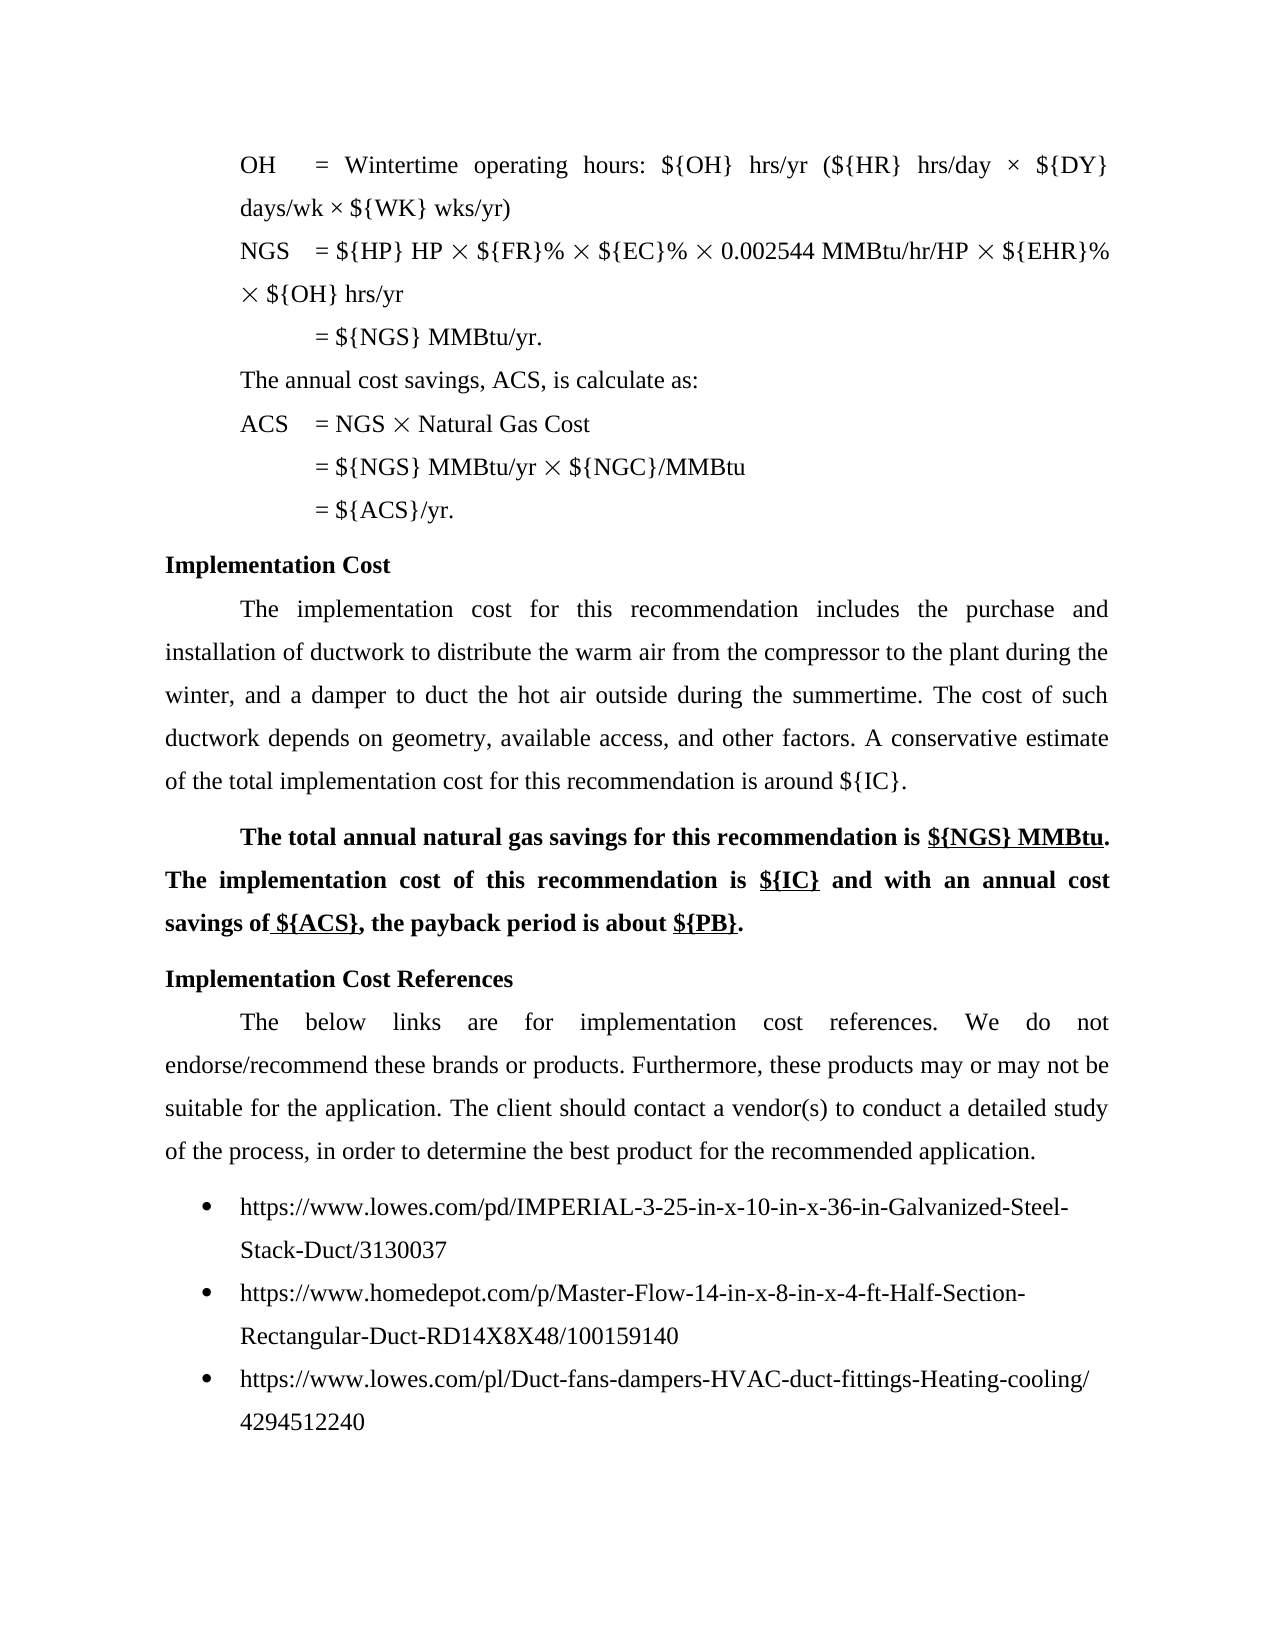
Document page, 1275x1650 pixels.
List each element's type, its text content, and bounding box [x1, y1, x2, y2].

text Implementation Cost [165, 551, 1110, 579]
list https://www.homedepot.com/p/Master-Flow-14-in-x-8-in-x-4-ft-Half-Section-Rectangular-Duct-RD14X8X48/100159140 [202, 1278, 1110, 1350]
text = ${ACS}/yr. [165, 495, 1110, 524]
text The implementation cost for this recommendation includes the purchase and installation of ductwork to distribute the warm air from the compressor to the plant during the winter, and a damper to duct the hot air outside during the summertime. The cost of such ductwork depends on geometry, available access, and other factors. A conservative estimate of the total implementation cost for this recommendation is around ${IC}. [165, 594, 1110, 795]
text The total annual natural gas savings for this recommendation is ${NGS} MMBtu. The implementation cost of this recommendation is ${IC} and with an annual cost savings of ${ACS}, the payback period is about ${PB}. [165, 822, 1110, 937]
list https://www.lowes.com/pd/IMPERIAL-3-25-in-x-10-in-x-36-in-Galvanized-Steel-Stack-Duct/3130037 [202, 1192, 1110, 1264]
text ACS = NGS Natural Gas Cost [165, 409, 1110, 437]
text The below links are for implementation cost references. We do not endorse/recommend these brands or products. Furthermore, these products may or may not be suitable for the application. The client should contact a vendor(s) to conduct a detailed study of the process, in order to determine the best product for the recommended application. [165, 1007, 1110, 1165]
text = ${NGS} MMBtu/yr. [165, 322, 1110, 351]
text = ${NGS} MMBtu/yr ${NGC}/MMBtu [165, 452, 1110, 481]
text OH = Wintertime operating hours: ${OH} hrs/yr (${HR} hrs/day × ${DY} days/wk × ${WK} wks/yr) [165, 150, 1110, 222]
text The annual cost savings, ACS, is calculate as: [165, 366, 1110, 394]
text NGS = ${HP} HP ${FR}% ${EC}% 0.002544 MMBtu/hr/HP ${EHR}% ${OH} hrs/yr [240, 236, 1110, 308]
text Implementation Cost References [165, 964, 1110, 992]
list https://www.lowes.com/pl/Duct-fans-dampers-HVAC-duct-fittings-Heating-cooling/4294512240 [202, 1364, 1110, 1436]
